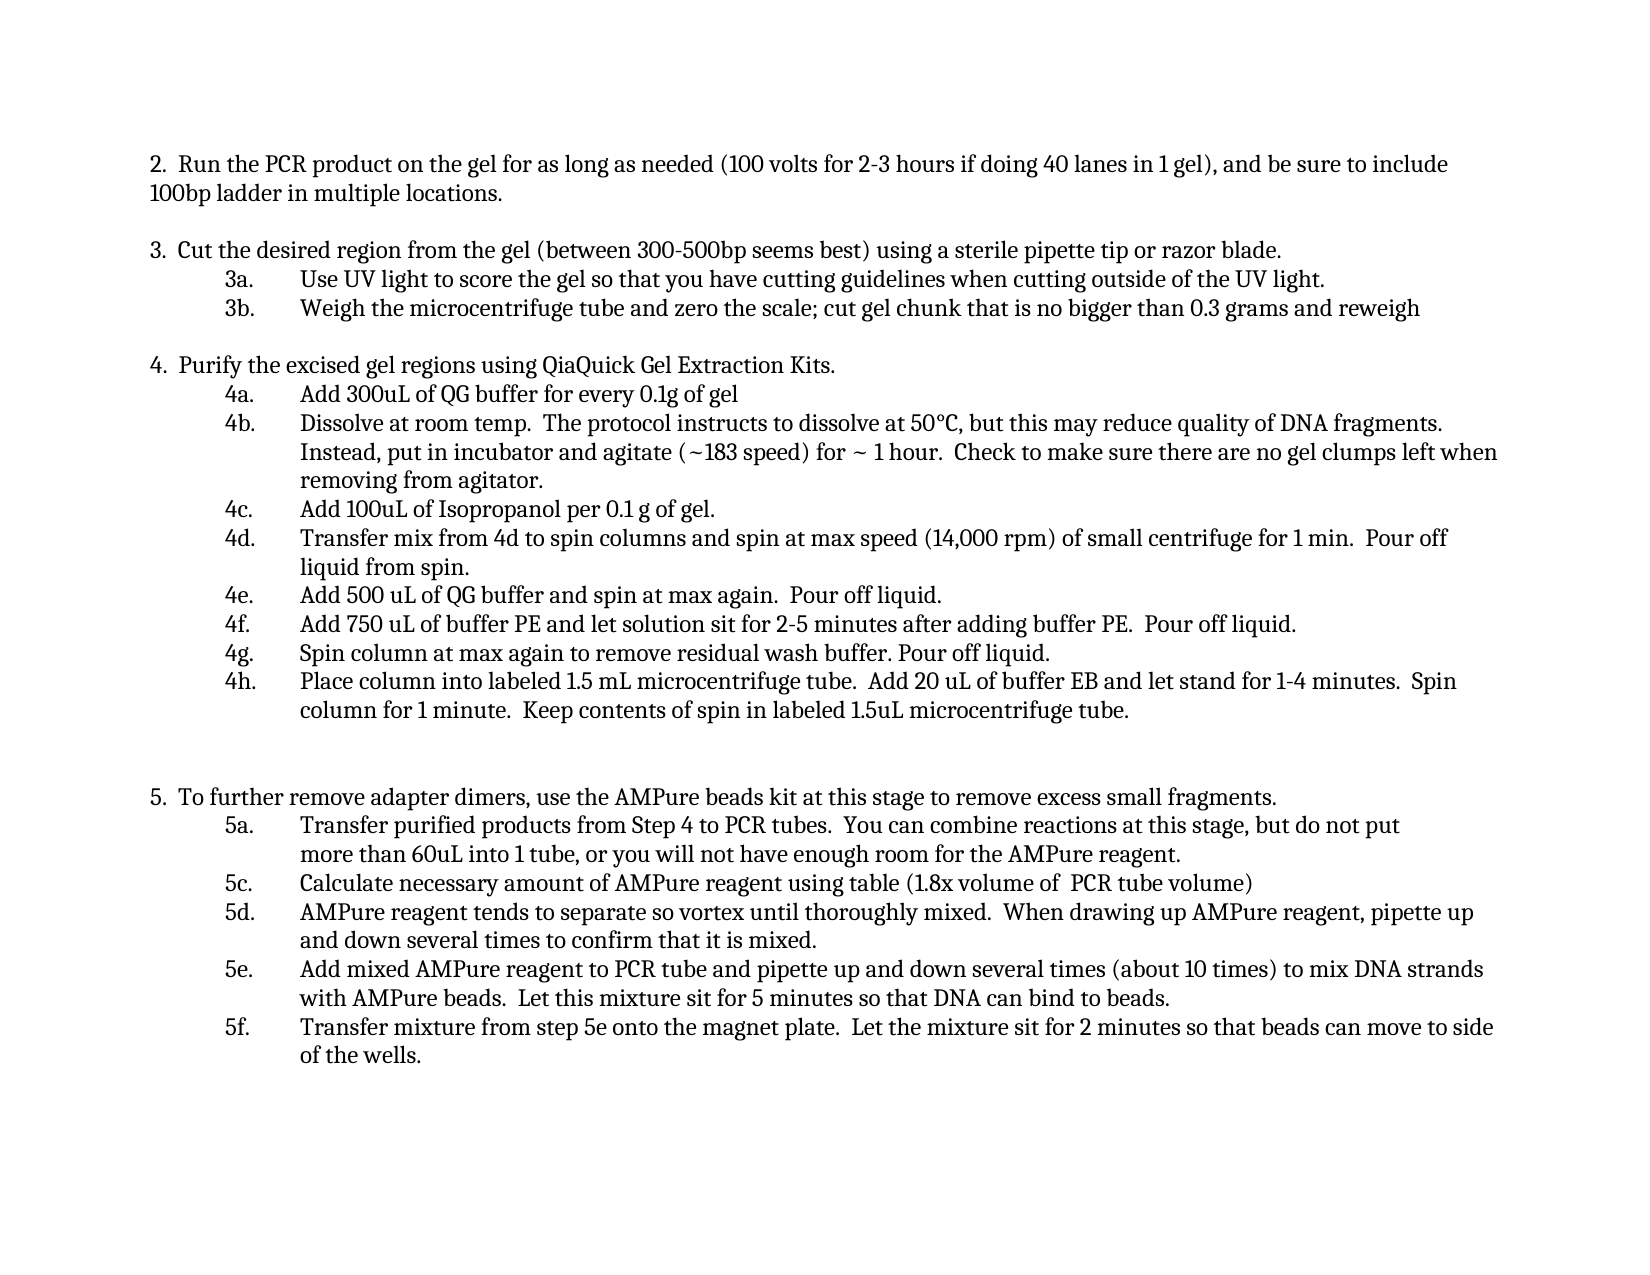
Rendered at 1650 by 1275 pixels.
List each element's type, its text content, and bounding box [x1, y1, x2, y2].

text 5c. Calculate necessary amount of AMPure reagent using table (1.8x volume of PCR tube volume) [150, 869, 1500, 897]
text 3a. Use UV light to score the gel so that you have cutting guidelines when cutting outside of the UV light. [225, 265, 1500, 294]
text 5e. Add mixed AMPure reagent to PCR tube and pipette up and down several times (about 10 times) to mix DNA strands with AMPure beads. Let this mixture sit for 5 minutes so that DNA can bind to beads. [225, 955, 1500, 1012]
text 4g. Spin column at max again to remove residual wash buffer. Pour off liquid. [225, 639, 1500, 667]
text 3. Cut the desired region from the gel (between 300-500bp seems best) using a sterile pipette tip or razor blade. [150, 236, 1500, 265]
text 4. Purify the excised gel regions using QiaQuick Gel Extraction Kits. [150, 351, 1500, 380]
text 4e. Add 500 uL of QG buffer and spin at max again. Pour off liquid. [225, 581, 1500, 610]
text 4h. Place column into labeled 1.5 mL microcentrifuge tube. Add 20 uL of buffer EB and let stand for 1-4 minutes. Spin column for 1 minute. Keep contents of spin in labeled 1.5uL microcentrifuge tube. [225, 667, 1500, 725]
text 4d. Transfer mix from 4d to spin columns and spin at max speed (14,000 rpm) of small centrifuge for 1 min. Pour off liquid from spin. [225, 524, 1500, 581]
text 4c. Add 100uL of Isopropanol per 0.1 g of gel. [225, 495, 1500, 524]
text 4a. Add 300uL of QG buffer for every 0.1g of gel [150, 380, 1500, 409]
text 4f. Add 750 uL of buffer PE and let solution sit for 2-5 minutes after adding buffer PE. Pour off liquid. [225, 610, 1500, 639]
text 5a. Transfer purified products from Step 4 to PCR tubes. You can combine reactions at this stage, but do not put more than 60uL into 1 tube, or you will not have enough room for the AMPure reagent. [150, 811, 1500, 869]
text 5d. AMPure reagent tends to separate so vortex until thoroughly mixed. When drawing up AMPure reagent, pipette up and down several times to confirm that it is mixed. [225, 897, 1500, 955]
text 5. To further remove adapter dimers, use the AMPure beads kit at this stage to remove excess small fragments. [150, 782, 1500, 811]
text 3b. Weigh the microcentrifuge tube and zero the scale; cut gel chunk that is no bigger than 0.3 grams and reweigh [225, 294, 1500, 322]
text 5f. Transfer mixture from step 5e onto the magnet plate. Let the mixture sit for 2 minutes so that beads can move to side of the wells. [225, 1012, 1500, 1070]
text 2. Run the PCR product on the gel for as long as needed (100 volts for 2-3 hours if doing 40 lanes in 1 gel), and be sure to include 100bp ladder in multiple locations. [150, 150, 1500, 207]
text 4b. Dissolve at room temp. The protocol instructs to dissolve at 50°C, but this may reduce quality of DNA fragments. Instead, put in incubator and agitate (~183 speed) for ~ 1 hour. Check to make sure there are no gel clumps left when removing from agitator. [225, 409, 1500, 495]
